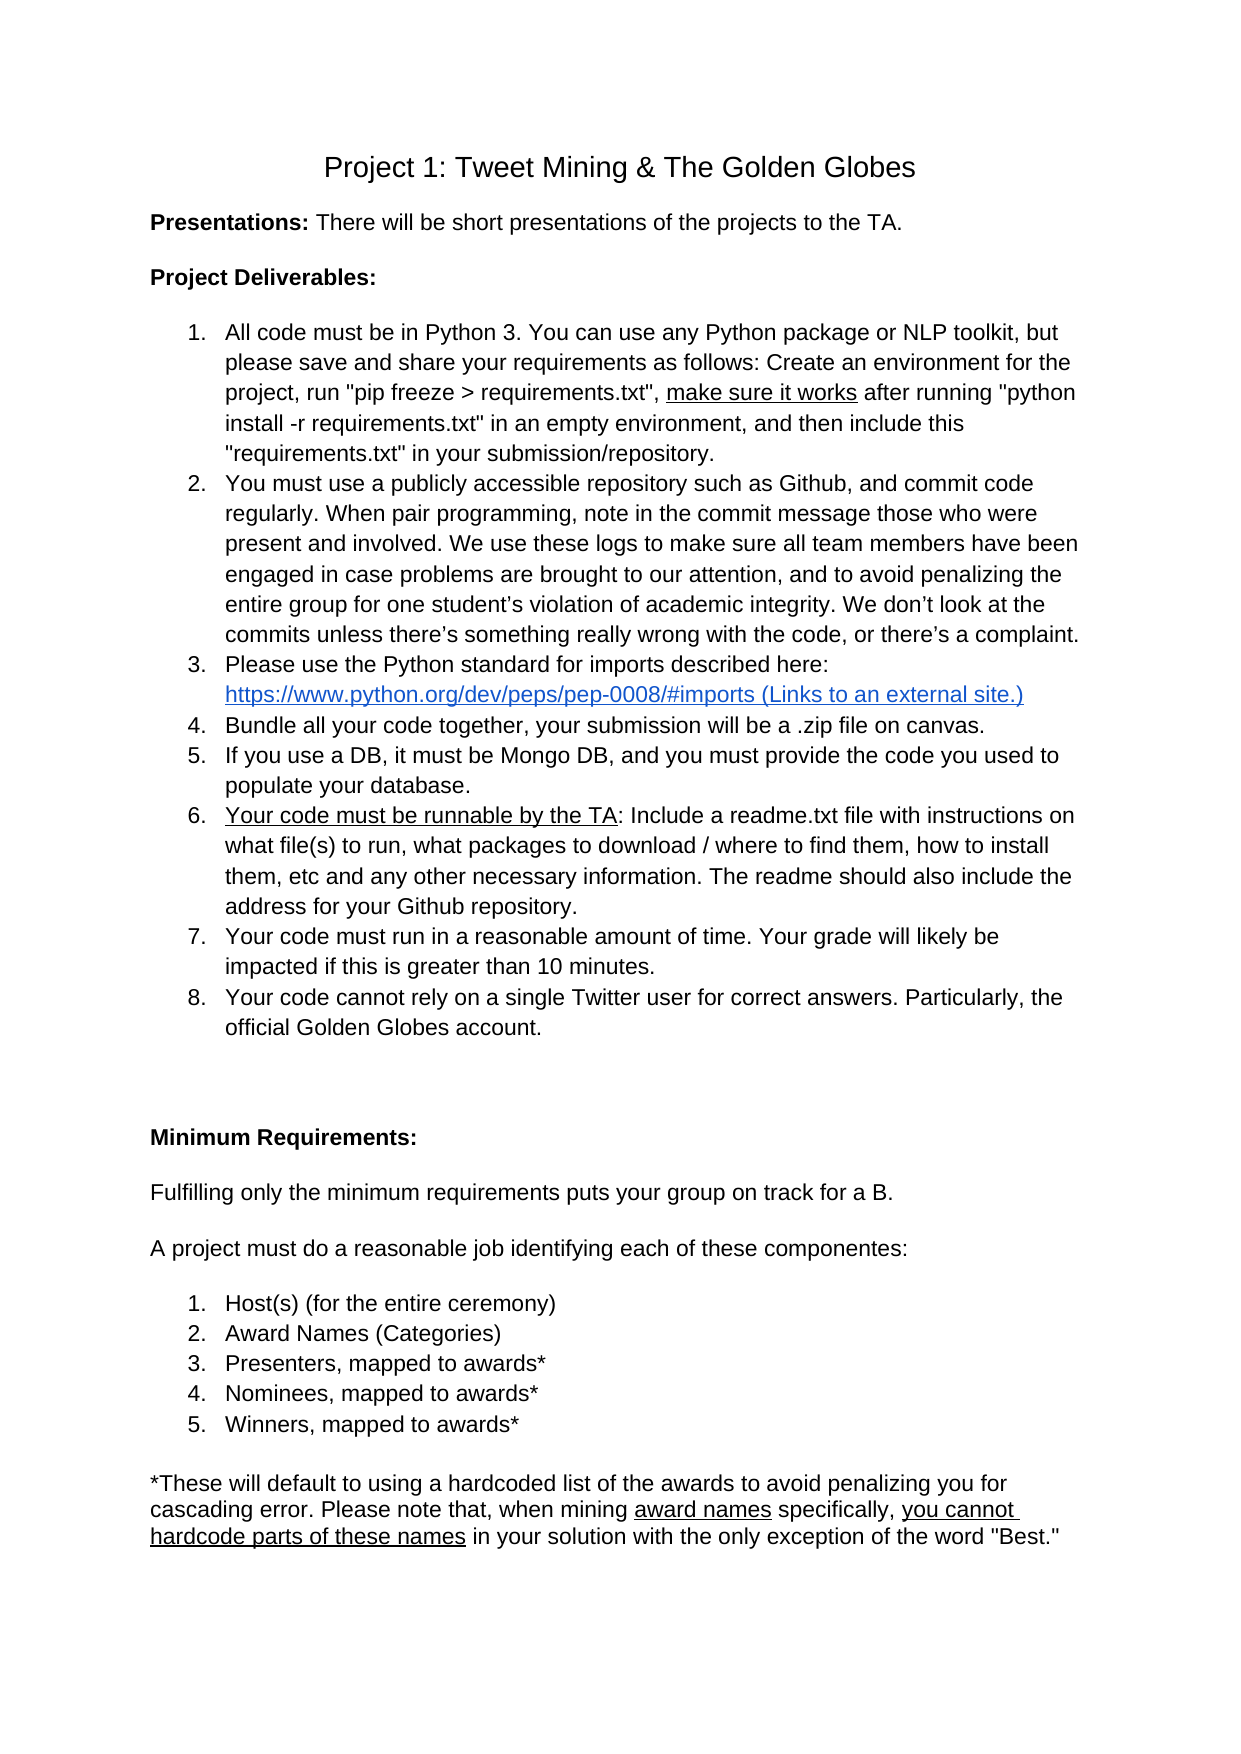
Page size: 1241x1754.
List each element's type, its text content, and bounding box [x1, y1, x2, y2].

list Your code must be runnable by the TA: Include a readme.txt file with instructions on what file(s) to run, what packages to download / where to find them, how to install them, etc and any other necessary information. The readme should also include the address for your Github repository. [187, 802, 1090, 919]
list All code must be in Python 3. You can use any Python package or NLP toolkit, but please save and share your requirements as follows: Create an environment for the project, run "pip freeze > requirements.txt", make sure it works after running "python install -r requirements.txt" in an empty environment, and then include this "requirements.txt" in your submission/repository. [187, 319, 1090, 466]
list Bundle all your code together, your submission will be a .zip file on canvas. [187, 712, 1090, 738]
list Please use the Python standard for imports described here: https://www.python.org/dev/peps/pep-0008/#imports (Links to an external site.) [187, 651, 1090, 708]
text Project Deliverables: [150, 264, 1090, 290]
text Minimum Requirements: [150, 1124, 1090, 1151]
text Project 1: Tweet Mining & The Golden Globes [150, 150, 1090, 183]
list Your code cannot rely on a single Twitter user for correct answers. Particularly, the official Golden Globes account. [187, 983, 1090, 1040]
list If you use a DB, it must be Mongo DB, and you must provide the code you used to populate your database. [187, 742, 1090, 798]
text Presentations: There will be short presentations of the projects to the TA. [150, 208, 1090, 235]
list Nominees, mapped to awards* [187, 1380, 1090, 1407]
text *These will default to using a hardcoded list of the awards to avoid penalizing you for cascading error. Please note that, when mining award names specifically, you cannot hardcode parts of these names in your solution with the only exception of the word "Best." [150, 1470, 1090, 1549]
list Host(s) (for the entire ceremony) [187, 1290, 1090, 1316]
list You must use a publicly accessible repository such as Github, and commit code regularly. When pair programming, note in the commit message those who were present and involved. We use these logs to make sure all team members have been engaged in case problems are brought to our attention, and to avoid penalizing the entire group for one student’s violation of academic integrity. We don’t look at the commits unless there’s something really wrong with the code, or there’s a complaint. [187, 470, 1090, 647]
list Your code must run in a reasonable amount of time. Your grade will likely be impacted if this is greater than 10 minutes. [187, 923, 1090, 980]
text Fulfilling only the minimum requirements puts your group on track for a B. [150, 1179, 1090, 1206]
list Award Names (Categories) [187, 1320, 1090, 1346]
text A project must do a reasonable job identifying each of these componentes: [150, 1234, 1090, 1261]
list Winners, mapped to awards* [187, 1411, 1090, 1437]
list Presenters, mapped to awards* [187, 1350, 1090, 1377]
